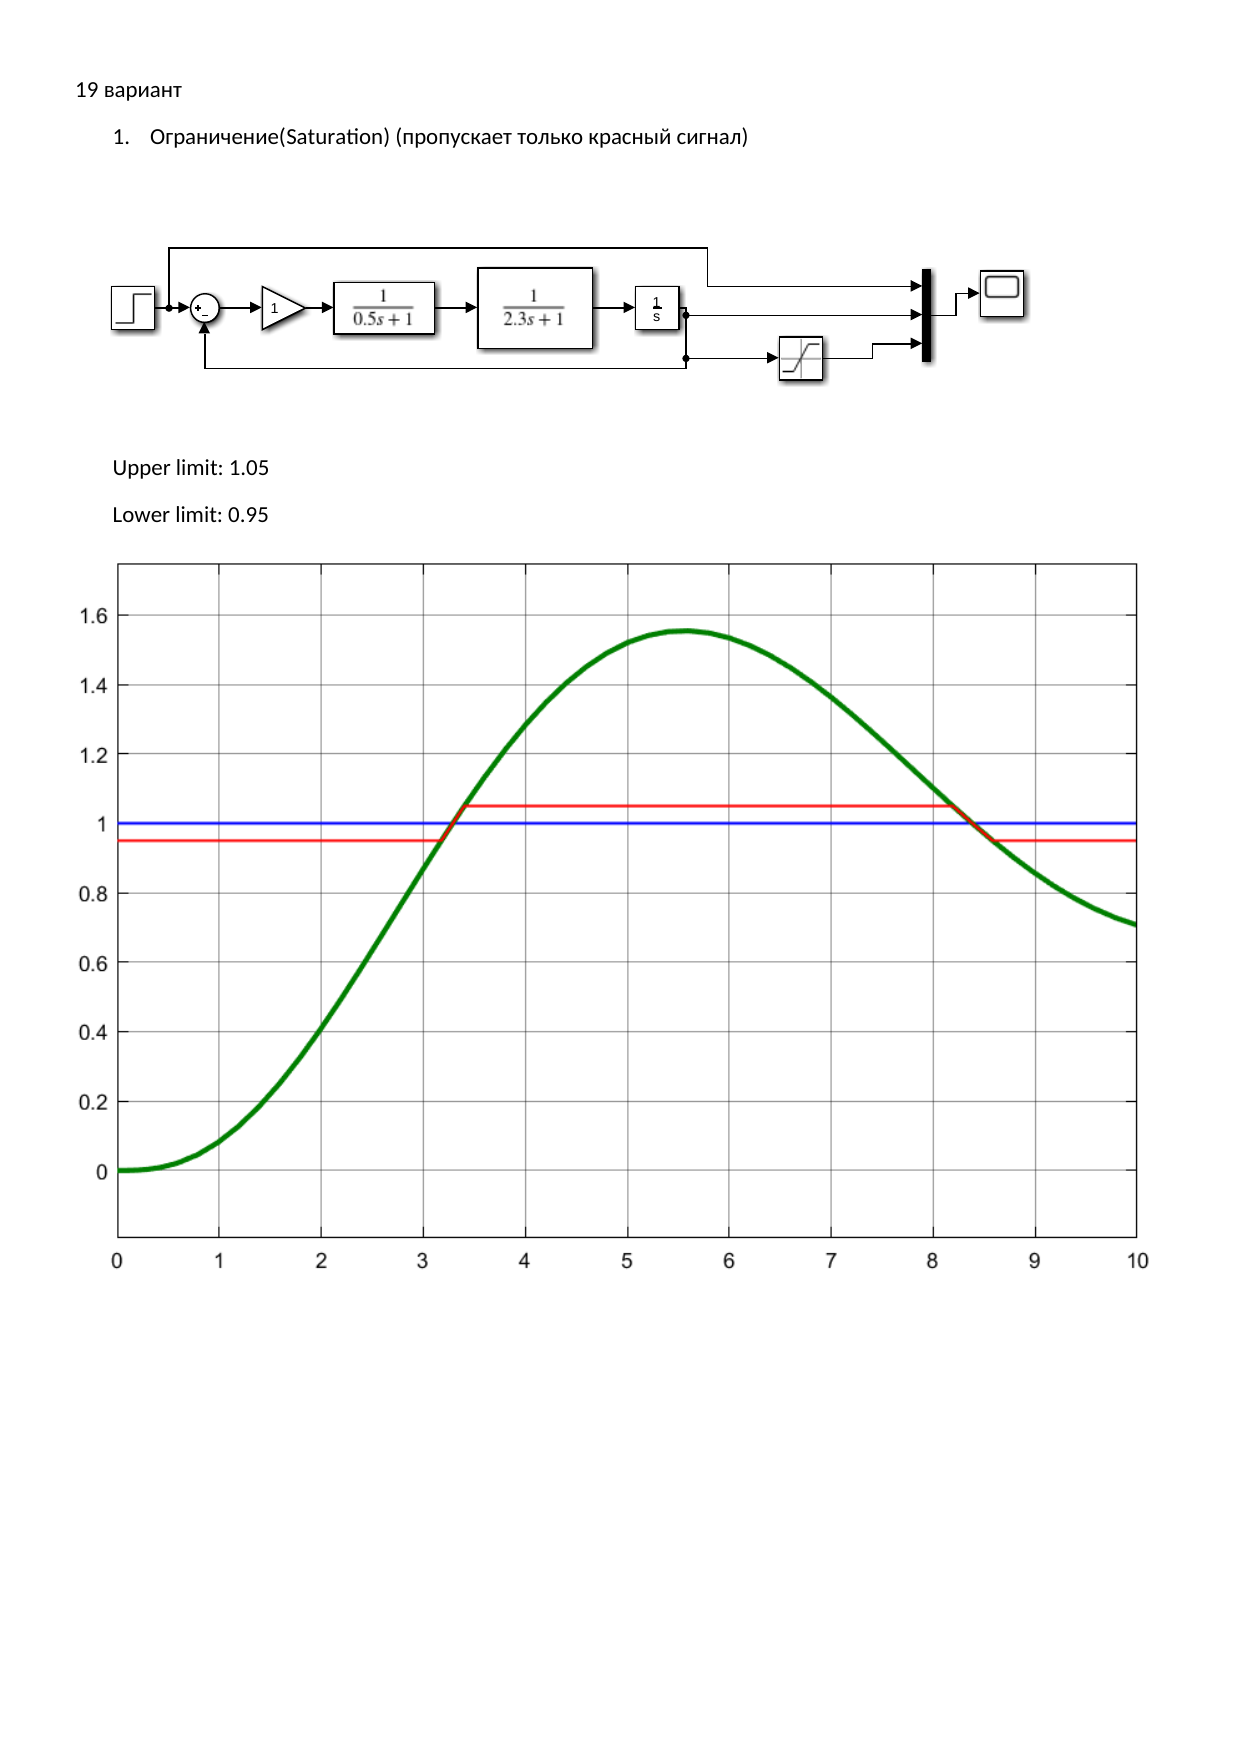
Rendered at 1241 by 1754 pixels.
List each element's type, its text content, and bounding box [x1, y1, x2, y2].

text 19 вариант [75, 75, 1165, 103]
text Lower limit: 0.95 [112, 500, 1165, 528]
text Upper limit: 1.05 [112, 453, 1165, 481]
picture [75, 546, 1166, 1318]
list Ограничение(Saturation) (пропускает только красный сигнал) [112, 122, 1165, 150]
